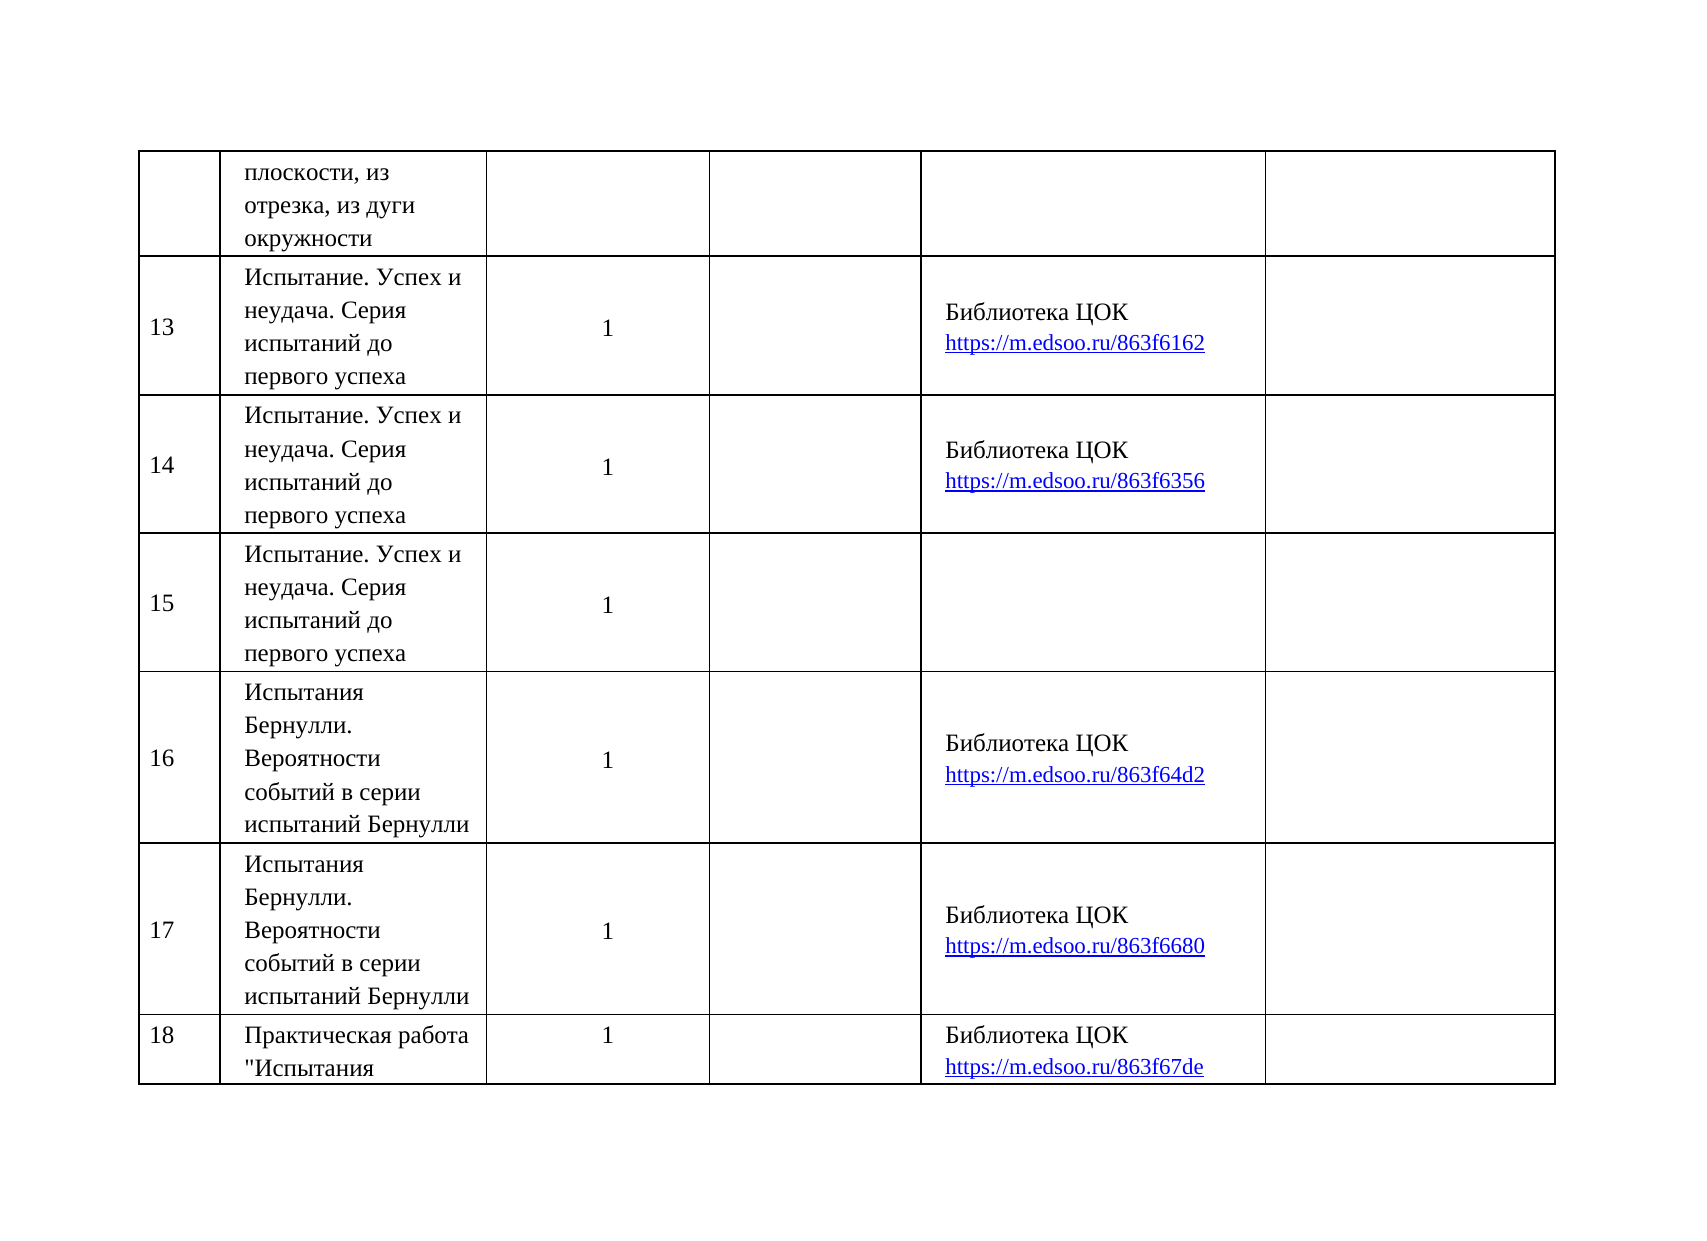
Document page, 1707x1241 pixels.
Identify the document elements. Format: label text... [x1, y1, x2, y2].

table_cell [221, 1015, 486, 1083]
table_cell Библиотека ЦОК https://m.edsoo.ru/863f6680 [922, 844, 1265, 1014]
table_cell [1266, 396, 1554, 532]
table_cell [221, 152, 486, 255]
table_cell 1 [487, 534, 709, 671]
table_cell 18 [140, 1015, 219, 1083]
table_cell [922, 152, 1265, 255]
table_cell 16 [140, 672, 219, 842]
table_cell 1 [487, 1015, 709, 1083]
table_cell [710, 844, 920, 1014]
table_cell [710, 1015, 920, 1083]
table_cell Испытание. Успех и неудача. Серия испытаний до первого успеха [221, 396, 486, 532]
table_cell [710, 396, 920, 532]
table_cell 17 [140, 844, 219, 1014]
table_cell [710, 534, 920, 671]
table_cell Библиотека ЦОК https://m.edsoo.ru/863f6356 [922, 396, 1265, 532]
table_cell [1266, 1015, 1554, 1083]
table_cell Испытания Бернулли. Вероятности событий в серии испытаний Бернулли [221, 672, 486, 842]
table_cell [1266, 534, 1554, 671]
table_cell [1266, 672, 1554, 842]
table_cell 14 [140, 396, 219, 532]
table_cell 1 [487, 396, 709, 532]
table_cell 15 [140, 534, 219, 671]
table_cell 1 [487, 152, 709, 255]
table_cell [922, 1015, 1265, 1083]
table_cell Испытание. Успех и неудача. Серия испытаний до первого успеха [221, 534, 486, 671]
table_cell [1266, 257, 1554, 394]
table_cell Испытание. Успех и неудача. Серия испытаний до первого успеха [221, 257, 486, 394]
table_cell Библиотека ЦОК https://m.edsoo.ru/863f64d2 [922, 672, 1265, 842]
table_cell Испытания Бернулли. Вероятности событий в серии испытаний Бернулли [221, 844, 486, 1014]
table_cell [1266, 152, 1554, 255]
table_cell [922, 534, 1265, 671]
table_cell [710, 257, 920, 394]
table_cell [710, 672, 920, 842]
table_cell 1 [487, 672, 709, 842]
table_cell [710, 152, 920, 255]
table_cell [1266, 844, 1554, 1014]
table_cell 1 [487, 844, 709, 1014]
table_cell 13 [140, 257, 219, 394]
table_cell 1 [487, 257, 709, 394]
table_cell 12 [140, 152, 219, 255]
table_cell Библиотека ЦОК https://m.edsoo.ru/863f6162 [922, 257, 1265, 394]
